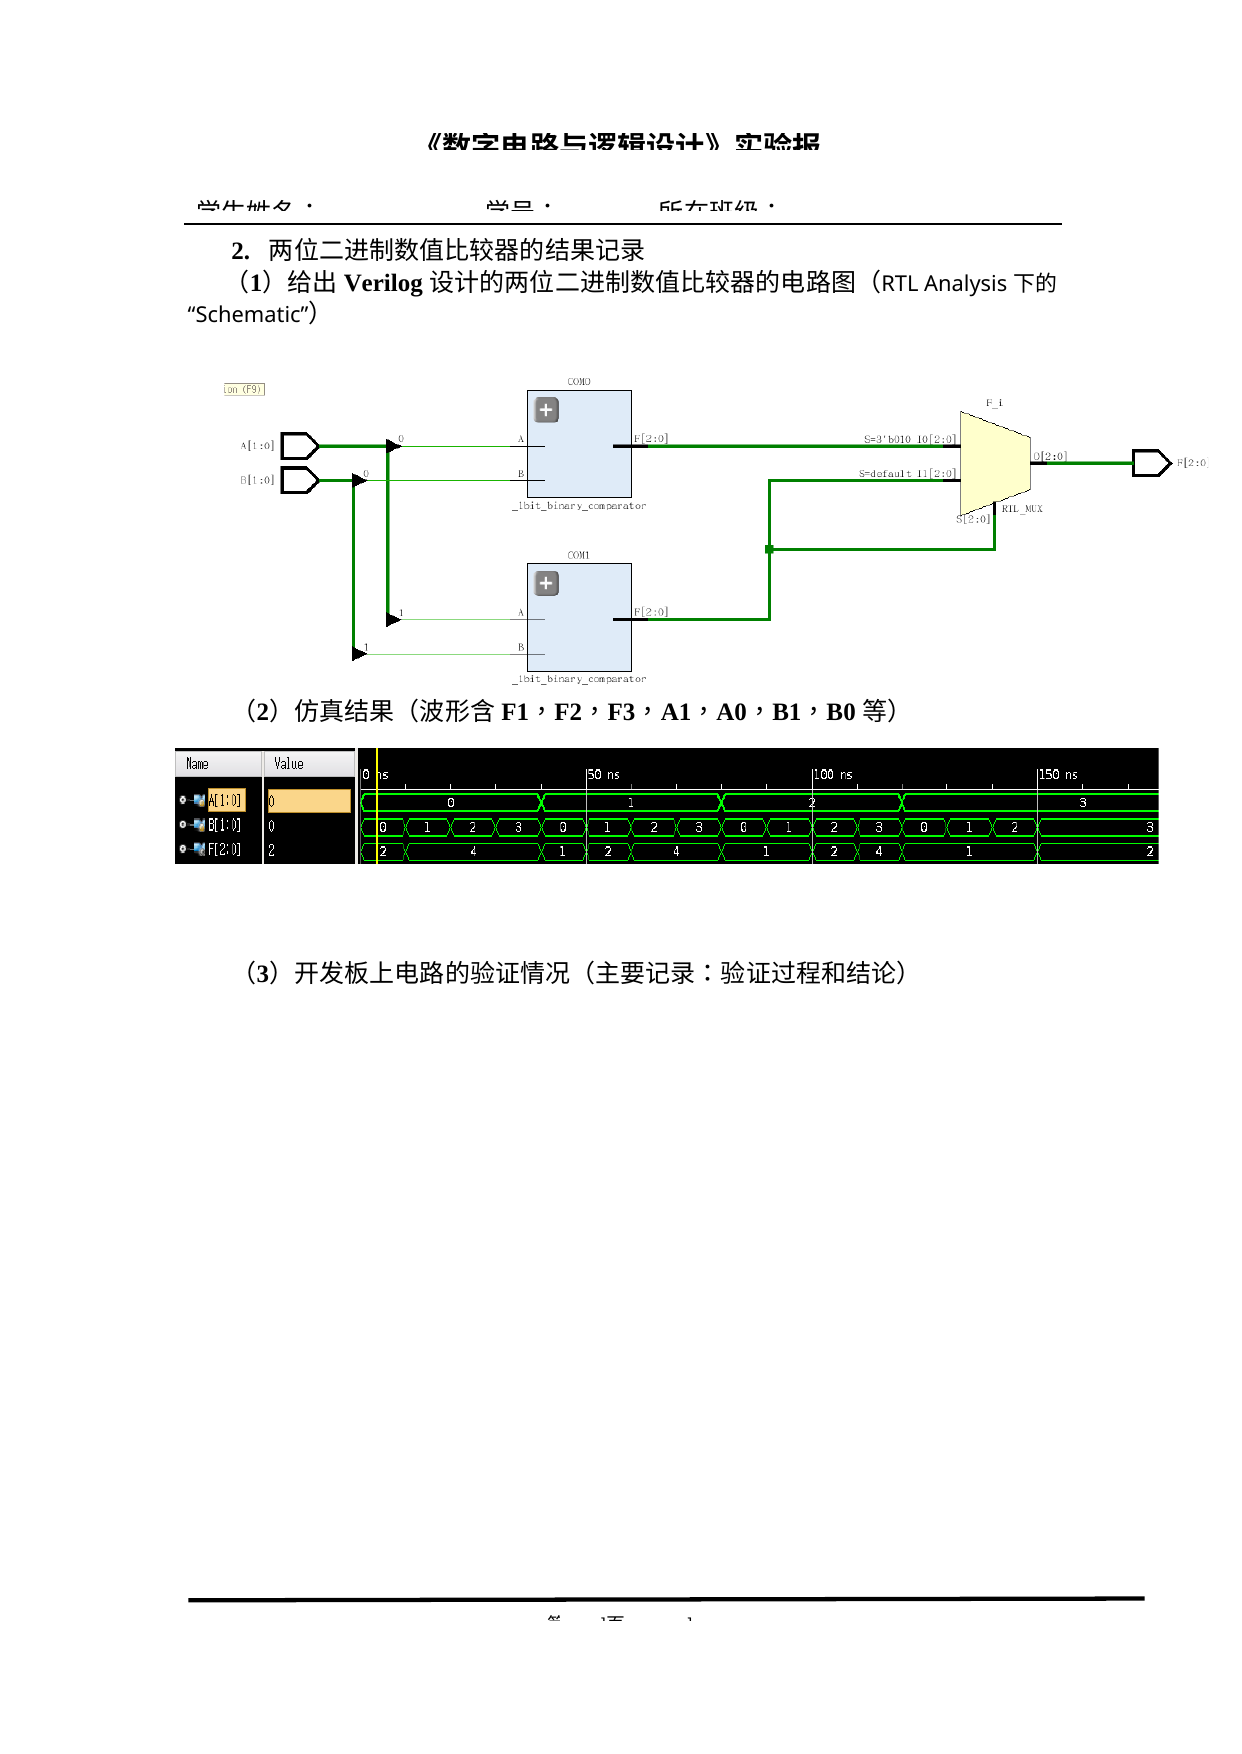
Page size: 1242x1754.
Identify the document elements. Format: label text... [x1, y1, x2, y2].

picture [175, 748, 1159, 864]
text （3）开发板上电路的验证情况（主要记录：验证过程和结论） [231, 956, 1160, 990]
text 2. 两位二进制数值比较器的结果记录 [231, 234, 1160, 266]
picture [224, 330, 1209, 694]
text （1）给出 Verilog 设计的两位二进制数值比较器的电路图（RTL Analysis 下的 “Schematic”） [187, 267, 1060, 329]
text （2）仿真结果（波形含 F1，F2，F3，A1，A0，B1，B0 等） [231, 694, 1160, 727]
